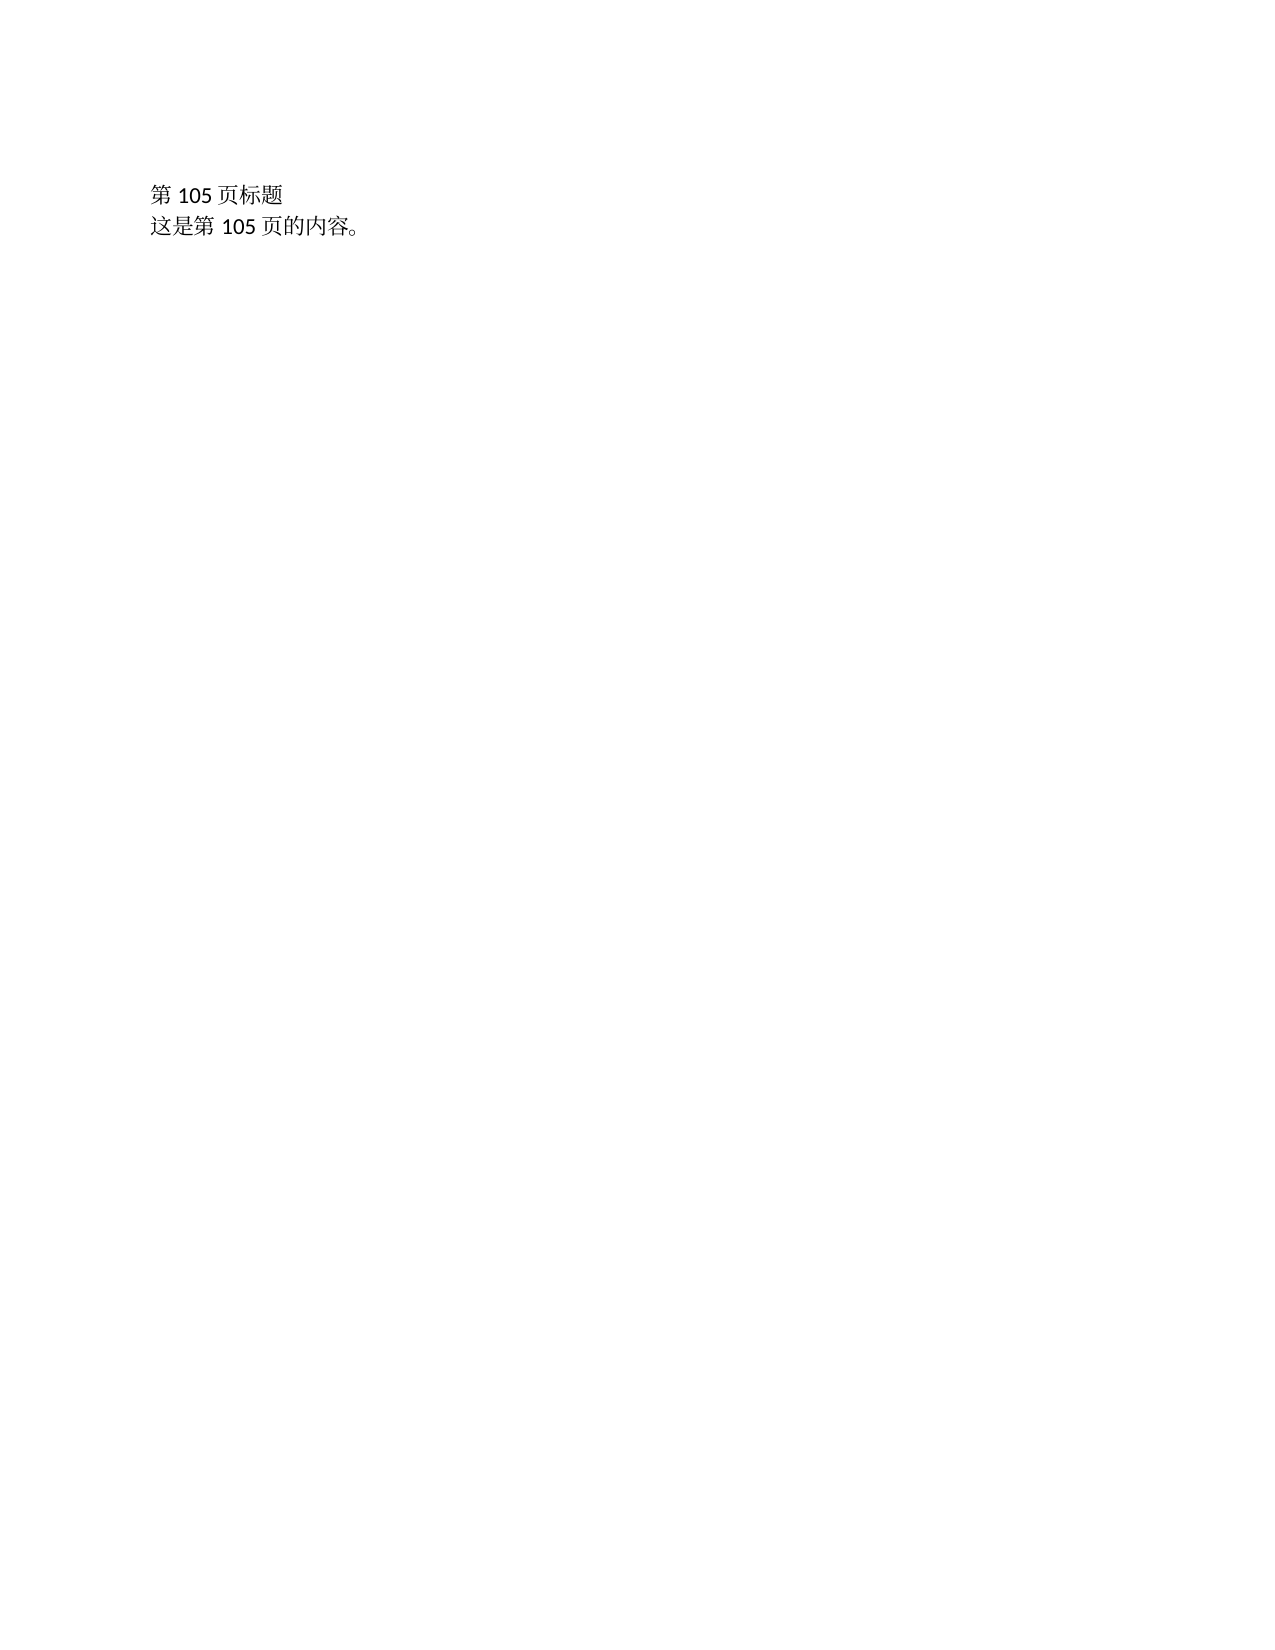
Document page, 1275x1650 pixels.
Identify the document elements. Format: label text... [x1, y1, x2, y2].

text 这是第 105 页的内容。 [150, 218, 1125, 252]
